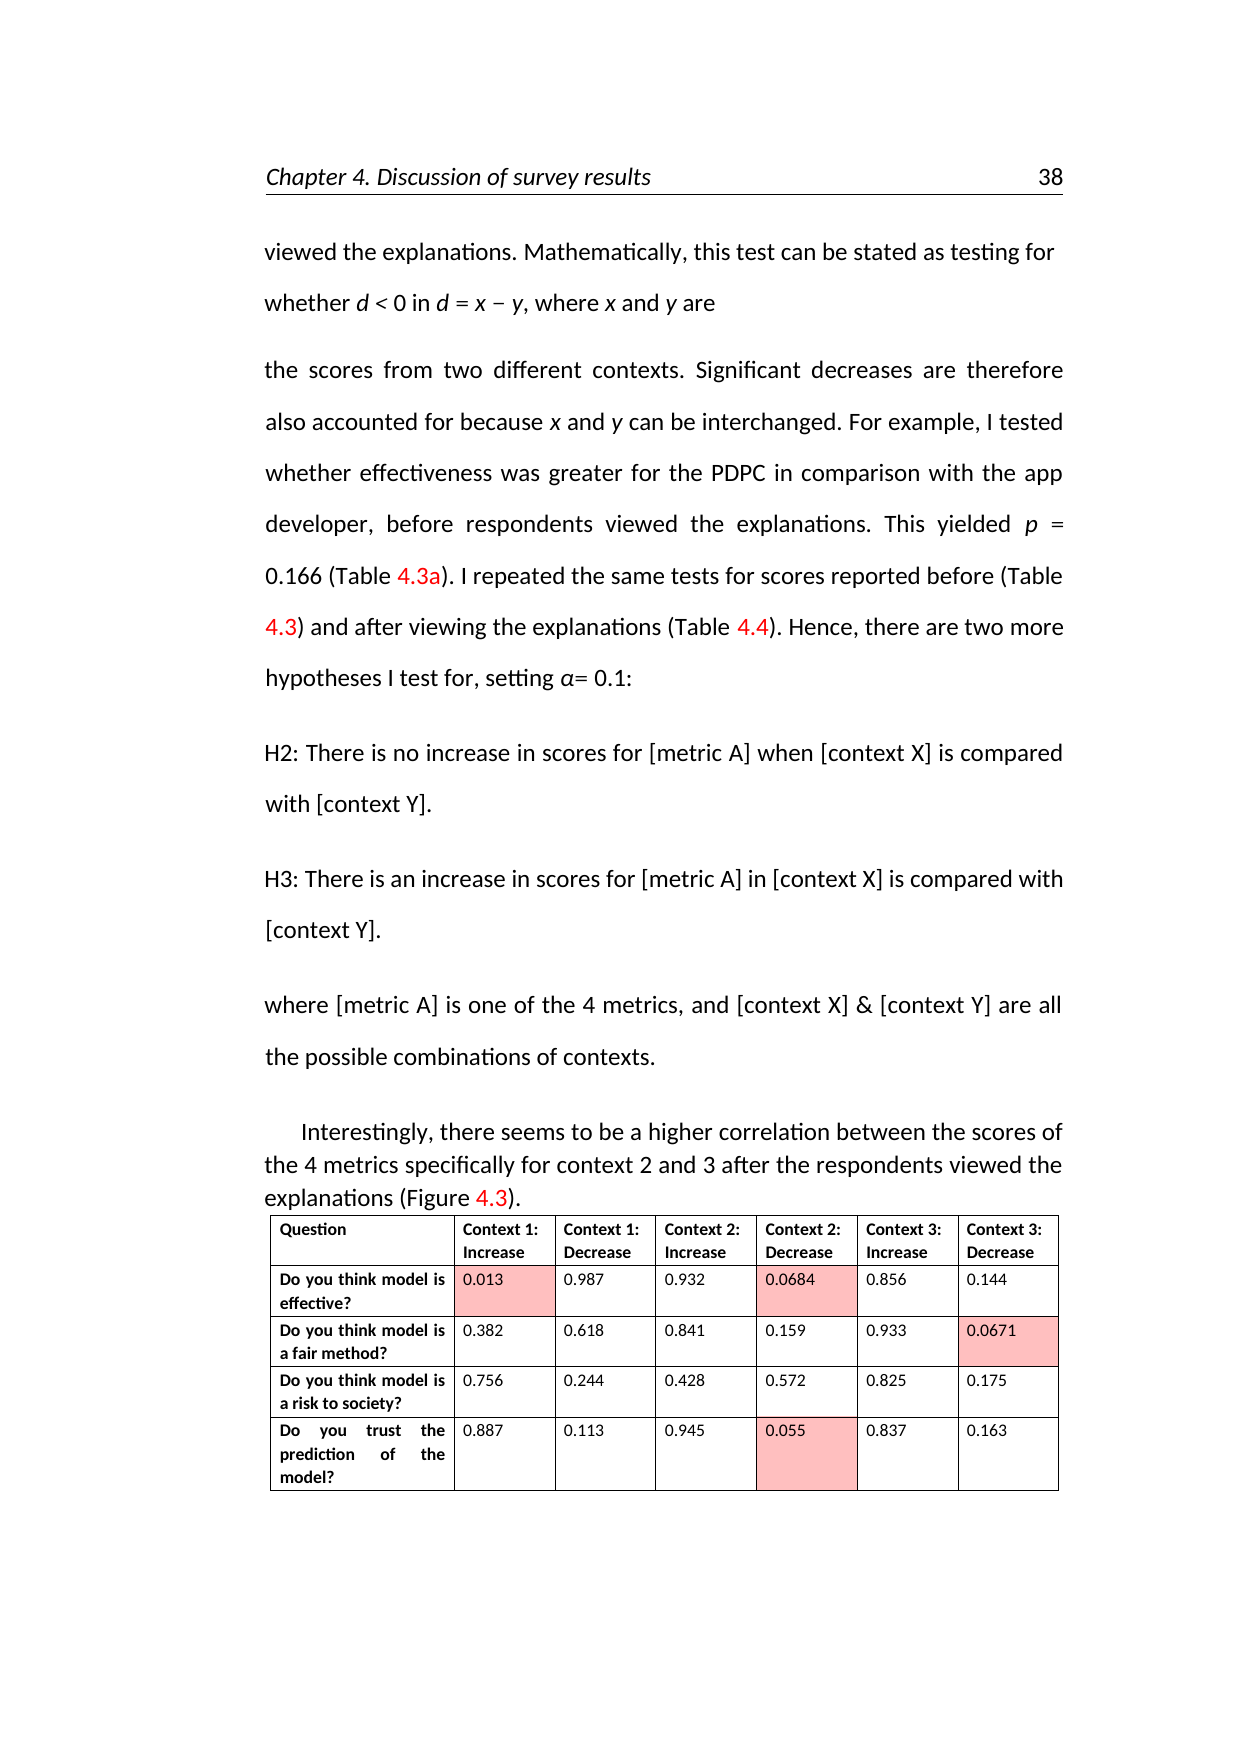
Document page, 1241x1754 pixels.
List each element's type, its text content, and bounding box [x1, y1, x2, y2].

table_cell 0.0671 [959, 1317, 1058, 1366]
table_header Question [271, 1216, 454, 1265]
text where [metric A] is one of the 4 metrics, and [context X] & [context Y] are all the possible combinations of contexts. [264, 990, 1064, 1071]
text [264, 236, 1071, 318]
text the scores from two different contexts. Significant decreases are therefore also accounted for because x and y can be interchanged. For example, I tested whether effectiveness was greater for the PDPC in comparison with the app developer, before respondents viewed the explanations. This yielded p = 0.166 (Table 4.3a). I repeated the same tests for scores reported before (Table 4.3) and after viewing the explanations (Table 4.4). Hence, there are two more hypotheses I test for, setting α= 0.1: [264, 354, 1064, 693]
table_cell 0.856 [858, 1266, 958, 1316]
table_header Context 2: Decrease [757, 1216, 857, 1265]
table_cell 0.572 [757, 1367, 857, 1416]
table_cell 0.144 [959, 1266, 1058, 1316]
text H3: There is an increase in scores for [metric A] in [context X] is compared with [context Y]. [264, 863, 1064, 945]
table_cell 0.825 [858, 1367, 958, 1416]
table_header Context 2: Increase [656, 1216, 756, 1265]
table_cell 0.382 [455, 1317, 555, 1366]
table_cell 0.837 [858, 1418, 958, 1490]
table_cell Do you think model is effective? [271, 1266, 454, 1316]
table_cell 0.841 [656, 1317, 756, 1366]
table_cell 0.159 [757, 1317, 857, 1366]
table_header Context 1: Increase [455, 1216, 555, 1265]
text Interestingly, there seems to be a higher correlation between the scores of the 4 metrics specifically for context 2 and 3 after the respondents viewed the explanations (Figure 4.3). [264, 1116, 1064, 1212]
text H2: There is no increase in scores for [metric A] when [context X] is compared with [context Y]. [264, 737, 1064, 819]
table_header Context 1: Decrease [556, 1216, 655, 1265]
table_cell 0.428 [656, 1367, 756, 1416]
table_header Context 3: Increase [858, 1216, 958, 1265]
table_cell 0.113 [556, 1418, 655, 1490]
table_cell 0.756 [455, 1367, 555, 1416]
table_cell 0.163 [959, 1418, 1058, 1490]
table_cell 0.055 [757, 1418, 857, 1490]
table_cell 0.887 [455, 1418, 555, 1490]
table_cell Do you trust the prediction of the model? [271, 1418, 454, 1490]
table_cell 0.244 [556, 1367, 655, 1416]
table_cell 0.013 [455, 1266, 555, 1316]
table_cell 0.945 [656, 1418, 756, 1490]
table_cell 0.933 [858, 1317, 958, 1366]
table_cell 0.618 [556, 1317, 655, 1366]
table_header Context 3: Decrease [959, 1216, 1058, 1265]
table_cell 0.987 [556, 1266, 655, 1316]
table_cell Do you think model is a fair method? [271, 1317, 454, 1366]
table_cell 0.932 [656, 1266, 756, 1316]
table_cell 0.0684 [757, 1266, 857, 1316]
table_cell Do you think model is a risk to society? [271, 1367, 454, 1416]
table_cell 0.175 [959, 1367, 1058, 1416]
